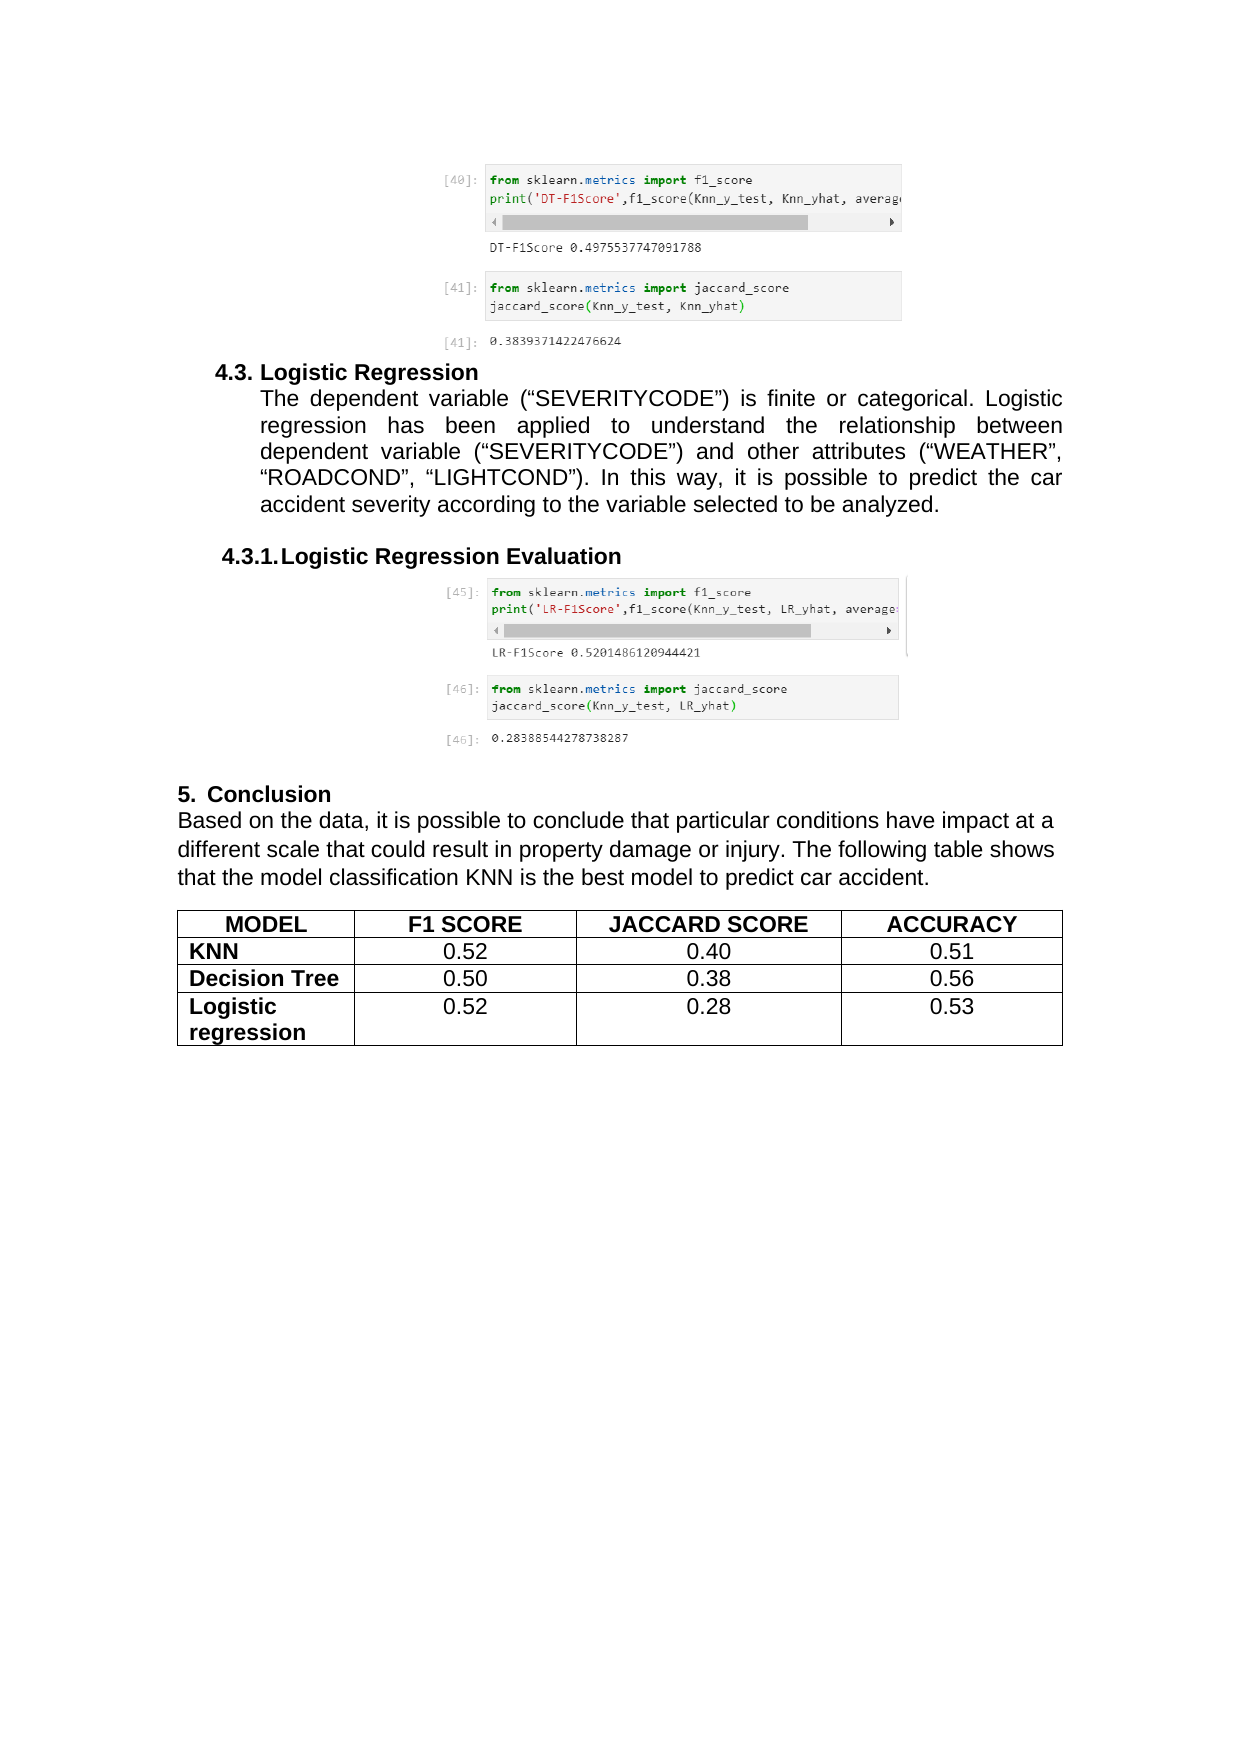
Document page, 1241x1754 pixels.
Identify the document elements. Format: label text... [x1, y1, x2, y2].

table_cell 0.38 [577, 965, 841, 992]
list The dependent variable (“SEVERITYCODE”) is finite or categorical. Logistic regression has been applied to understand the relationship between dependent variable (“SEVERITYCODE”) and other attributes (“WEATHER”, “ROADCOND”, “LIGHTCOND”). In this way, it is possible to predict the car accident severity according to the variable selected to be analyzed. [260, 385, 1063, 517]
table_cell 0.50 [355, 965, 576, 992]
table_cell 0.52 [355, 993, 576, 1045]
table_header F1 SCORE [355, 911, 576, 937]
list Conclusion [177, 781, 1063, 807]
table_header JACCARD SCORE [577, 911, 841, 937]
table_cell 0.56 [842, 965, 1062, 992]
list Logistic Regression Evaluation [222, 543, 1063, 570]
list Logistic Regression [215, 359, 1063, 385]
text Based on the data, it is possible to conclude that particular conditions have impact at a different scale that could result in property damage or injury. The following table shows that the model classification KNN is the best model to predict car accident. [177, 807, 1063, 891]
table_cell 0.53 [842, 993, 1062, 1045]
table_cell 0.28 [577, 993, 841, 1045]
picture [435, 147, 908, 359]
table_cell KNN [178, 938, 354, 964]
table_cell 0.52 [355, 938, 576, 964]
table_header ACCURACY [842, 911, 1062, 937]
table_cell 0.51 [842, 938, 1062, 964]
picture [435, 569, 908, 755]
table_cell Logistic regression [178, 993, 354, 1045]
table_cell 0.40 [577, 938, 841, 964]
table_header MODEL [178, 911, 354, 937]
table_cell Decision Tree [178, 965, 354, 992]
